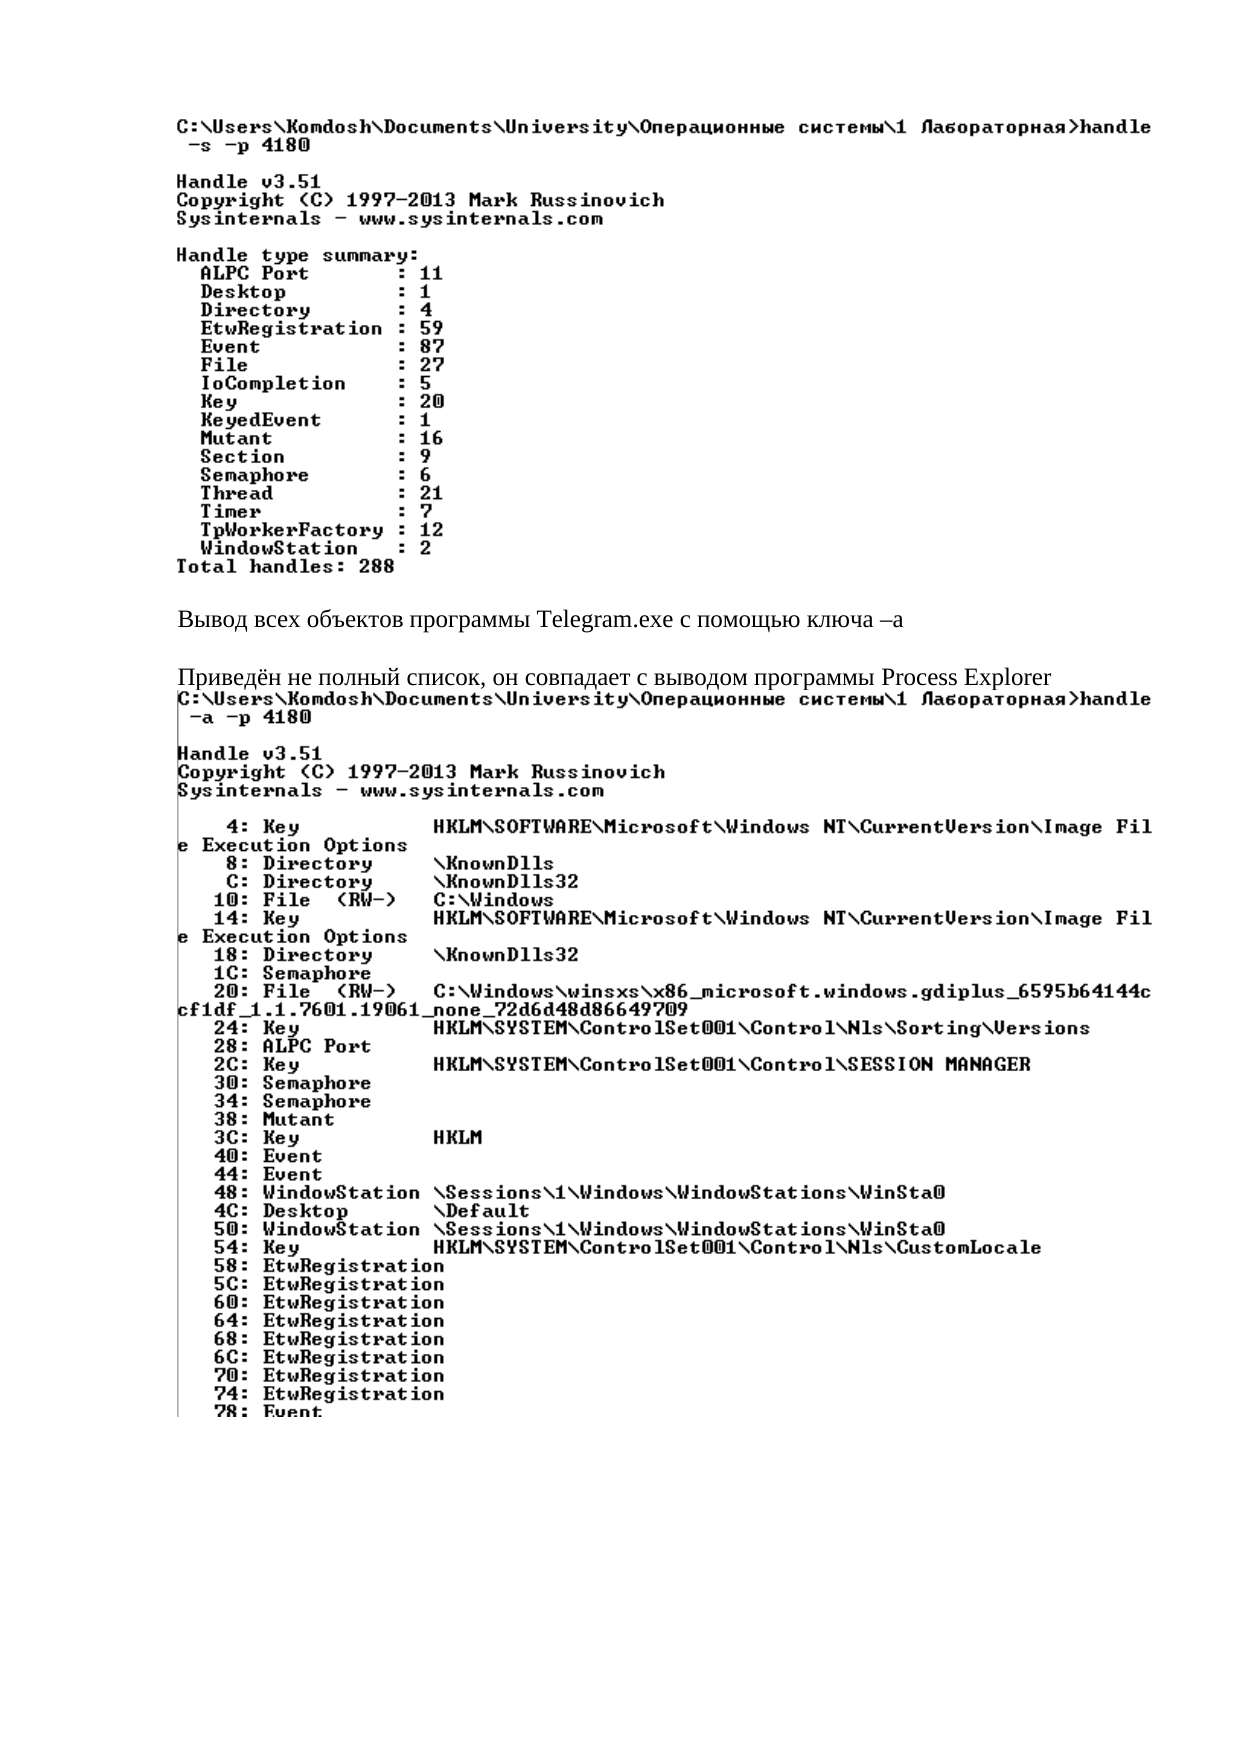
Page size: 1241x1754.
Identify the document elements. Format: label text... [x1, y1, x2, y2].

picture [177, 118, 1152, 576]
text Вывод всех объектов программы Telegram.exe с помощью ключа –a [177, 604, 1152, 633]
text Приведён не полный список, он совпадает с выводом программы Process Explorer [177, 662, 1152, 690]
picture [177, 690, 1152, 1417]
